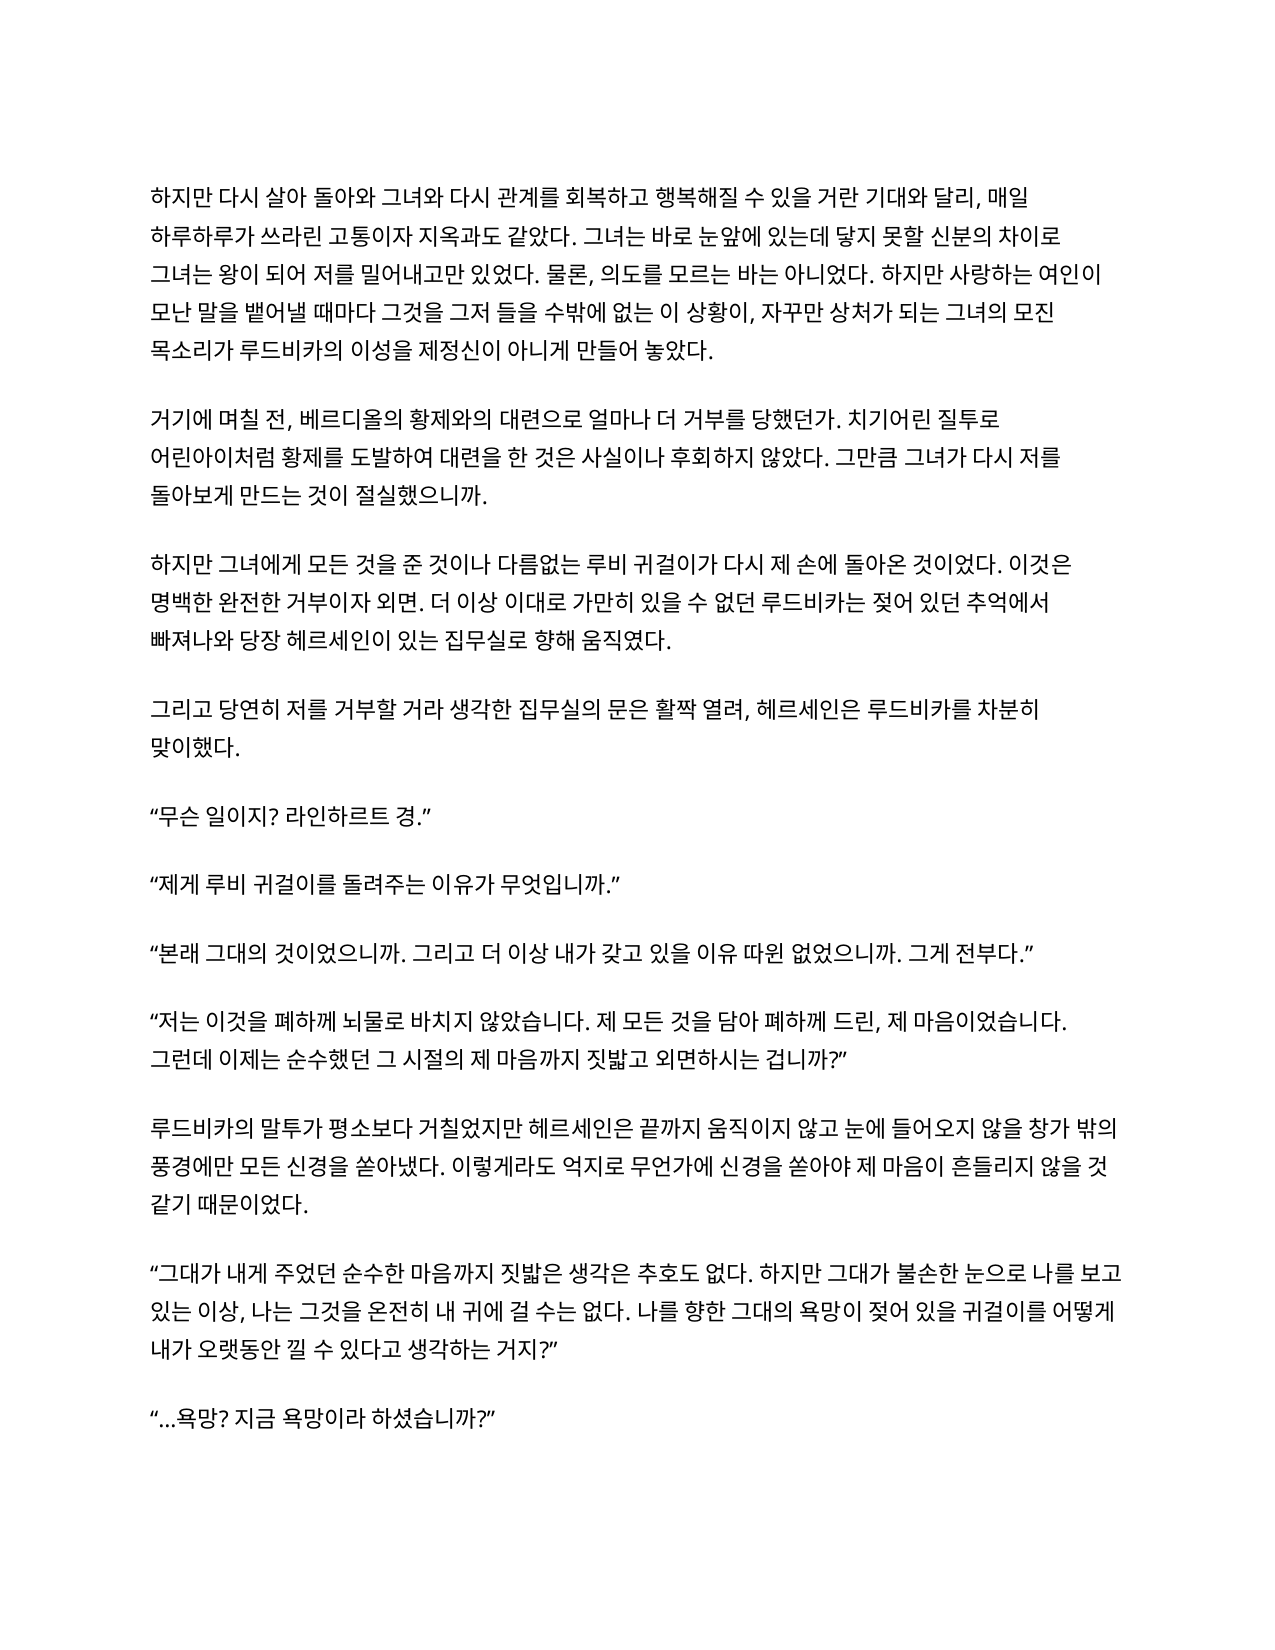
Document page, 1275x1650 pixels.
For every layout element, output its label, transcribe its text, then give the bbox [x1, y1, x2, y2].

text 거기에 며칠 전, 베르디올의 황제와의 대련으로 얼마나 더 거부를 당했던가. 치기어린 질투로 어린아이처럼 황제를 도발하여 대련을 한 것은 사실이나 후회하지 않았다. 그만큼 그녀가 다시 저를 돌아보게 만드는 것이 절실했으니까. [150, 402, 1125, 511]
text “제게 루비 귀걸이를 돌려주는 이유가 무엇입니까.” [150, 867, 1125, 900]
text “본래 그대의 것이었으니까. 그리고 더 이상 내가 갖고 있을 이유 따윈 없었으니까. 그게 전부다.” [150, 936, 1125, 969]
text “그대가 내게 주었던 순수한 마음까지 짓밟은 생각은 추호도 없다. 하지만 그대가 불손한 눈으로 나를 보고 있는 이상, 나는 그것을 온전히 내 귀에 걸 수는 없다. 나를 향한 그대의 욕망이 젖어 있을 귀걸이를 어떻게 내가 오랫동안 낄 수 있다고 생각하는 거지?” [150, 1256, 1125, 1366]
text 그리고 당연히 저를 거부할 거라 생각한 집무실의 문은 활짝 열려, 헤르세인은 루드비카를 차분히 맞이했다. [150, 692, 1125, 763]
text “저는 이것을 폐하께 뇌물로 바치지 않았습니다. 제 모든 것을 담아 폐하께 드린, 제 마음이었습니다. 그런데 이제는 순수했던 그 시절의 제 마음까지 짓밟고 외면하시는 겁니까?” [150, 1004, 1125, 1076]
text “무슨 일이지? 라인하르트 경.” [150, 798, 1125, 832]
text 하지만 다시 살아 돌아와 그녀와 다시 관계를 회복하고 행복해질 수 있을 거란 기대와 달리, 매일 하루하루가 쓰라린 고통이자 지옥과도 같았다. 그녀는 바로 눈앞에 있는데 닿지 못할 신분의 차이로 그녀는 왕이 되어 저를 밀어내고만 있었다. 물론, 의도를 모르는 바는 아니었다. 하지만 사랑하는 여인이 모난 말을 뱉어낼 때마다 그것을 그저 들을 수밖에 없는 이 상황이, 자꾸만 상처가 되는 그녀의 모진 목소리가 루드비카의 이성을 제정신이 아니게 만들어 놓았다. [150, 180, 1125, 366]
text 루드비카의 말투가 평소보다 거칠었지만 헤르세인은 끝까지 움직이지 않고 눈에 들어오지 않을 창가 밖의 풍경에만 모든 신경을 쏟아냈다. 이렇게라도 억지로 무언가에 신경을 쏟아야 제 마음이 흔들리지 않을 것 같기 때문이었다. [150, 1111, 1125, 1221]
text 하지만 그녀에게 모든 것을 준 것이나 다름없는 루비 귀걸이가 다시 제 손에 돌아온 것이었다. 이것은 명백한 완전한 거부이자 외면. 더 이상 이대로 가만히 있을 수 없던 루드비카는 젖어 있던 추억에서 빠져나와 당장 헤르세인이 있는 집무실로 향해 움직였다. [150, 547, 1125, 656]
text “…욕망? 지금 욕망이라 하셨습니까?” [150, 1401, 1125, 1434]
